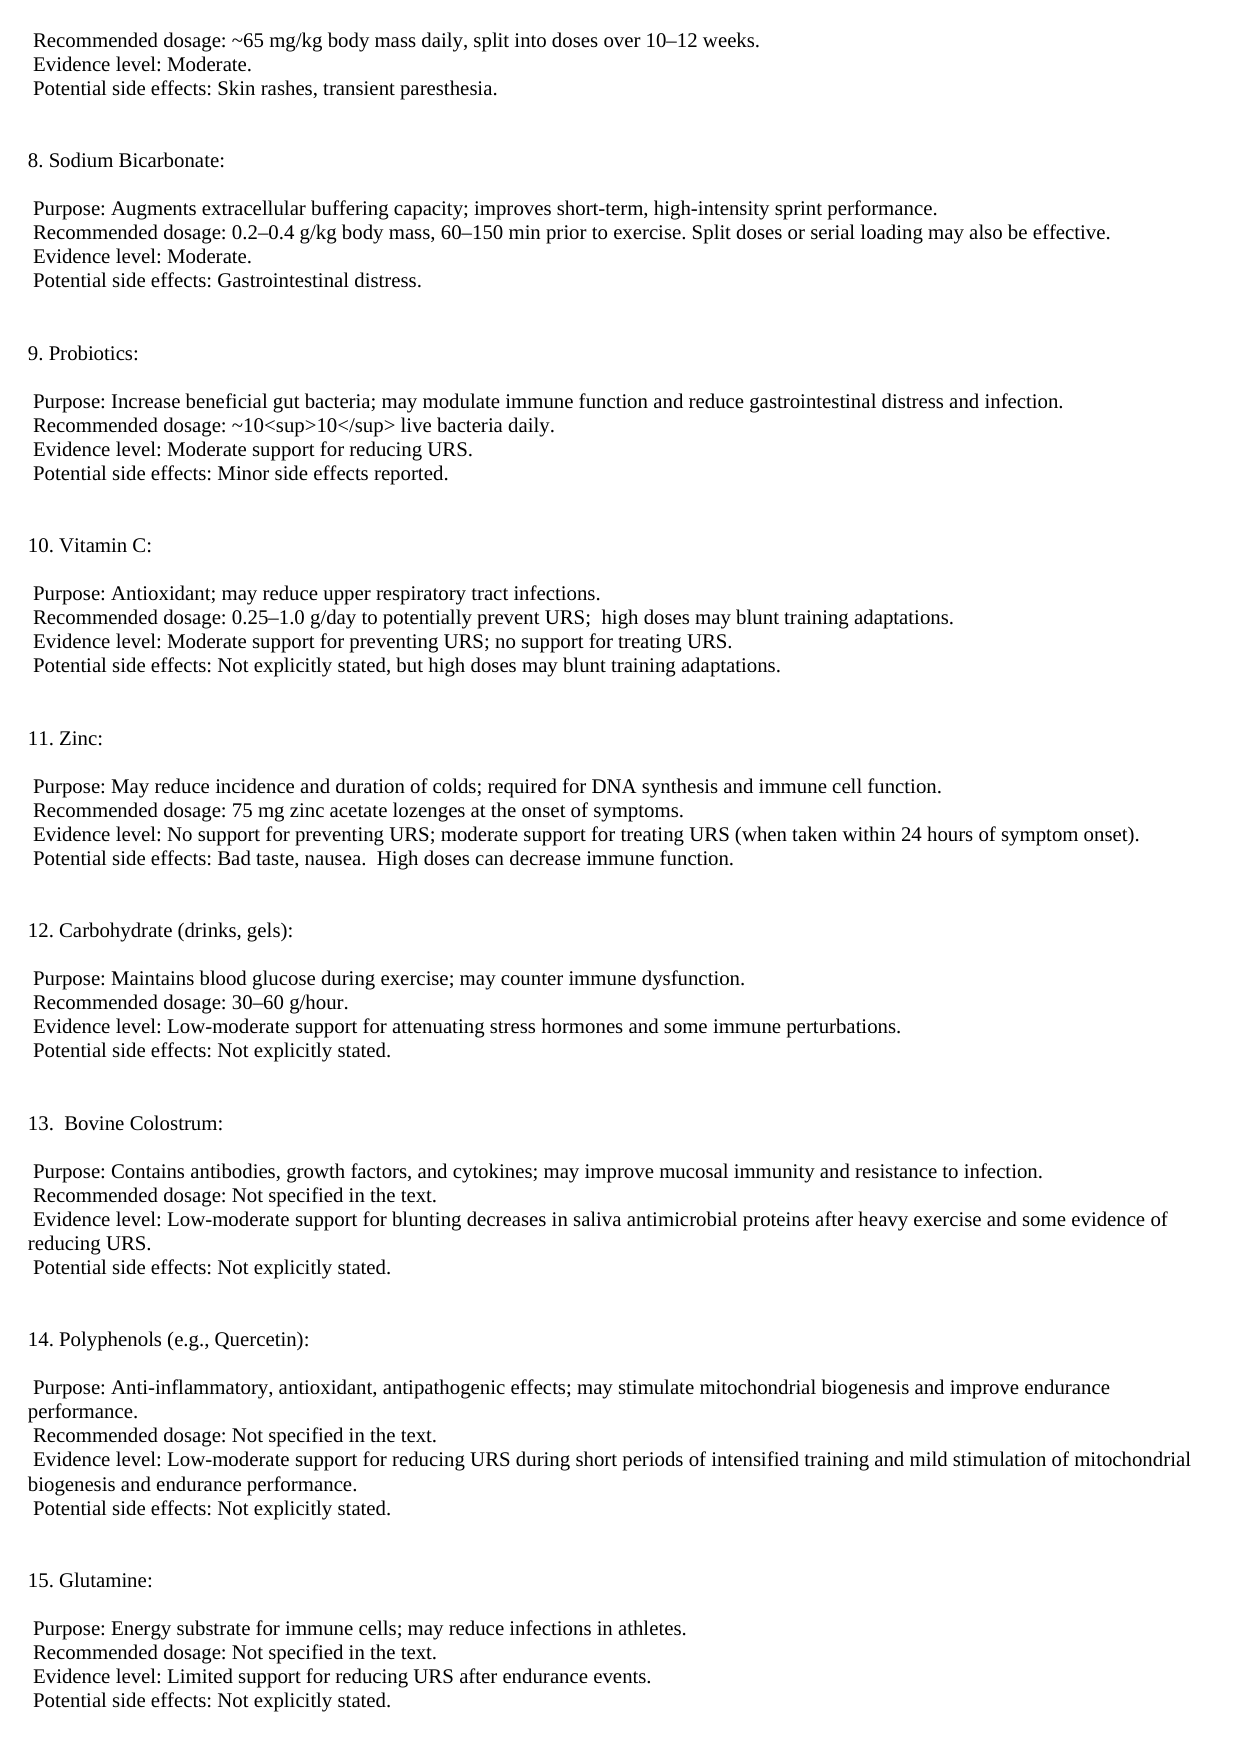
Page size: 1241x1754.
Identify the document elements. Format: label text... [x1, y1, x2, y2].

text 11. Zinc: [28, 726, 1212, 749]
text Evidence level: Limited support for reducing URS after endurance events. [28, 1664, 1212, 1688]
text Potential side effects: Not explicitly stated. [28, 1255, 1212, 1279]
text Potential side effects: Gastrointestinal distress. [28, 268, 1212, 292]
text Potential side effects: Minor side effects reported. [28, 461, 1212, 485]
text Recommended dosage: Not specified in the text. [28, 1423, 1212, 1447]
text Evidence level: Low-moderate support for reducing URS during short periods of intensified training and mild stimulation of mitochondrial biogenesis and endurance performance. [28, 1447, 1212, 1496]
text Evidence level: Moderate support for preventing URS; no support for treating URS. [28, 629, 1212, 653]
text Purpose: Energy substrate for immune cells; may reduce infections in athletes. [28, 1616, 1212, 1640]
text Recommended dosage: 30–60 g/hour. [28, 990, 1212, 1014]
text Evidence level: No support for preventing URS; moderate support for treating URS (when taken within 24 hours of symptom onset). [28, 822, 1212, 846]
text Purpose: Augments extracellular buffering capacity; improves short-term, high-intensity sprint performance. [28, 196, 1212, 220]
text Potential side effects: Skin rashes, transient paresthesia. [28, 76, 1212, 100]
text Recommended dosage: ~10<sup>10</sup> live bacteria daily. [28, 413, 1212, 437]
text Purpose: Contains antibodies, growth factors, and cytokines; may improve mucosal immunity and resistance to infection. [28, 1159, 1212, 1183]
text Purpose: Maintains blood glucose during exercise; may counter immune dysfunction. [28, 966, 1212, 990]
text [28, 1640, 1212, 1664]
text 9. Probiotics: [28, 341, 1212, 364]
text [28, 1688, 1212, 1712]
text 8. Sodium Bicarbonate: [28, 148, 1212, 172]
text Evidence level: Low-moderate support for attenuating stress hormones and some immune perturbations. [28, 1014, 1212, 1038]
text Evidence level: Moderate. [28, 244, 1212, 268]
text 14. Polyphenols (e.g., Quercetin): [28, 1327, 1212, 1351]
text 10. Vitamin C: [28, 533, 1212, 557]
text Evidence level: Low-moderate support for blunting decreases in saliva antimicrobial proteins after heavy exercise and some evidence of reducing URS. [28, 1207, 1212, 1255]
text Evidence level: Moderate. [28, 52, 1212, 76]
text Purpose: May reduce incidence and duration of colds; required for DNA synthesis and immune cell function. [28, 774, 1212, 798]
text Recommended dosage: ~65 mg/kg body mass daily, split into doses over 10–12 weeks. [28, 28, 1212, 52]
text Purpose: Increase beneficial gut bacteria; may modulate immune function and reduce gastrointestinal distress and infection. [28, 389, 1212, 413]
text Potential side effects: Not explicitly stated, but high doses may blunt training adaptations. [28, 653, 1212, 677]
text 13. Bovine Colostrum: [28, 1111, 1212, 1134]
text Purpose: Anti-inflammatory, antioxidant, antipathogenic effects; may stimulate mitochondrial biogenesis and improve endurance performance. [28, 1375, 1212, 1423]
text 12. Carbohydrate (drinks, gels): [28, 918, 1212, 942]
text Evidence level: Moderate support for reducing URS. [28, 437, 1212, 461]
text Potential side effects: Not explicitly stated. [28, 1038, 1212, 1062]
text Recommended dosage: 0.25–1.0 g/day to potentially prevent URS; high doses may blunt training adaptations. [28, 605, 1212, 629]
text Recommended dosage: 0.2–0.4 g/kg body mass, 60–150 min prior to exercise. Split doses or serial loading may also be effective. [28, 220, 1212, 244]
text 15. Glutamine: [28, 1568, 1212, 1592]
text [28, 1496, 1212, 1519]
text Purpose: Antioxidant; may reduce upper respiratory tract infections. [28, 581, 1212, 605]
text Potential side effects: Bad taste, nausea. High doses can decrease immune function. [28, 846, 1212, 870]
text Recommended dosage: Not specified in the text. [28, 1183, 1212, 1207]
text Recommended dosage: 75 mg zinc acetate lozenges at the onset of symptoms. [28, 798, 1212, 822]
